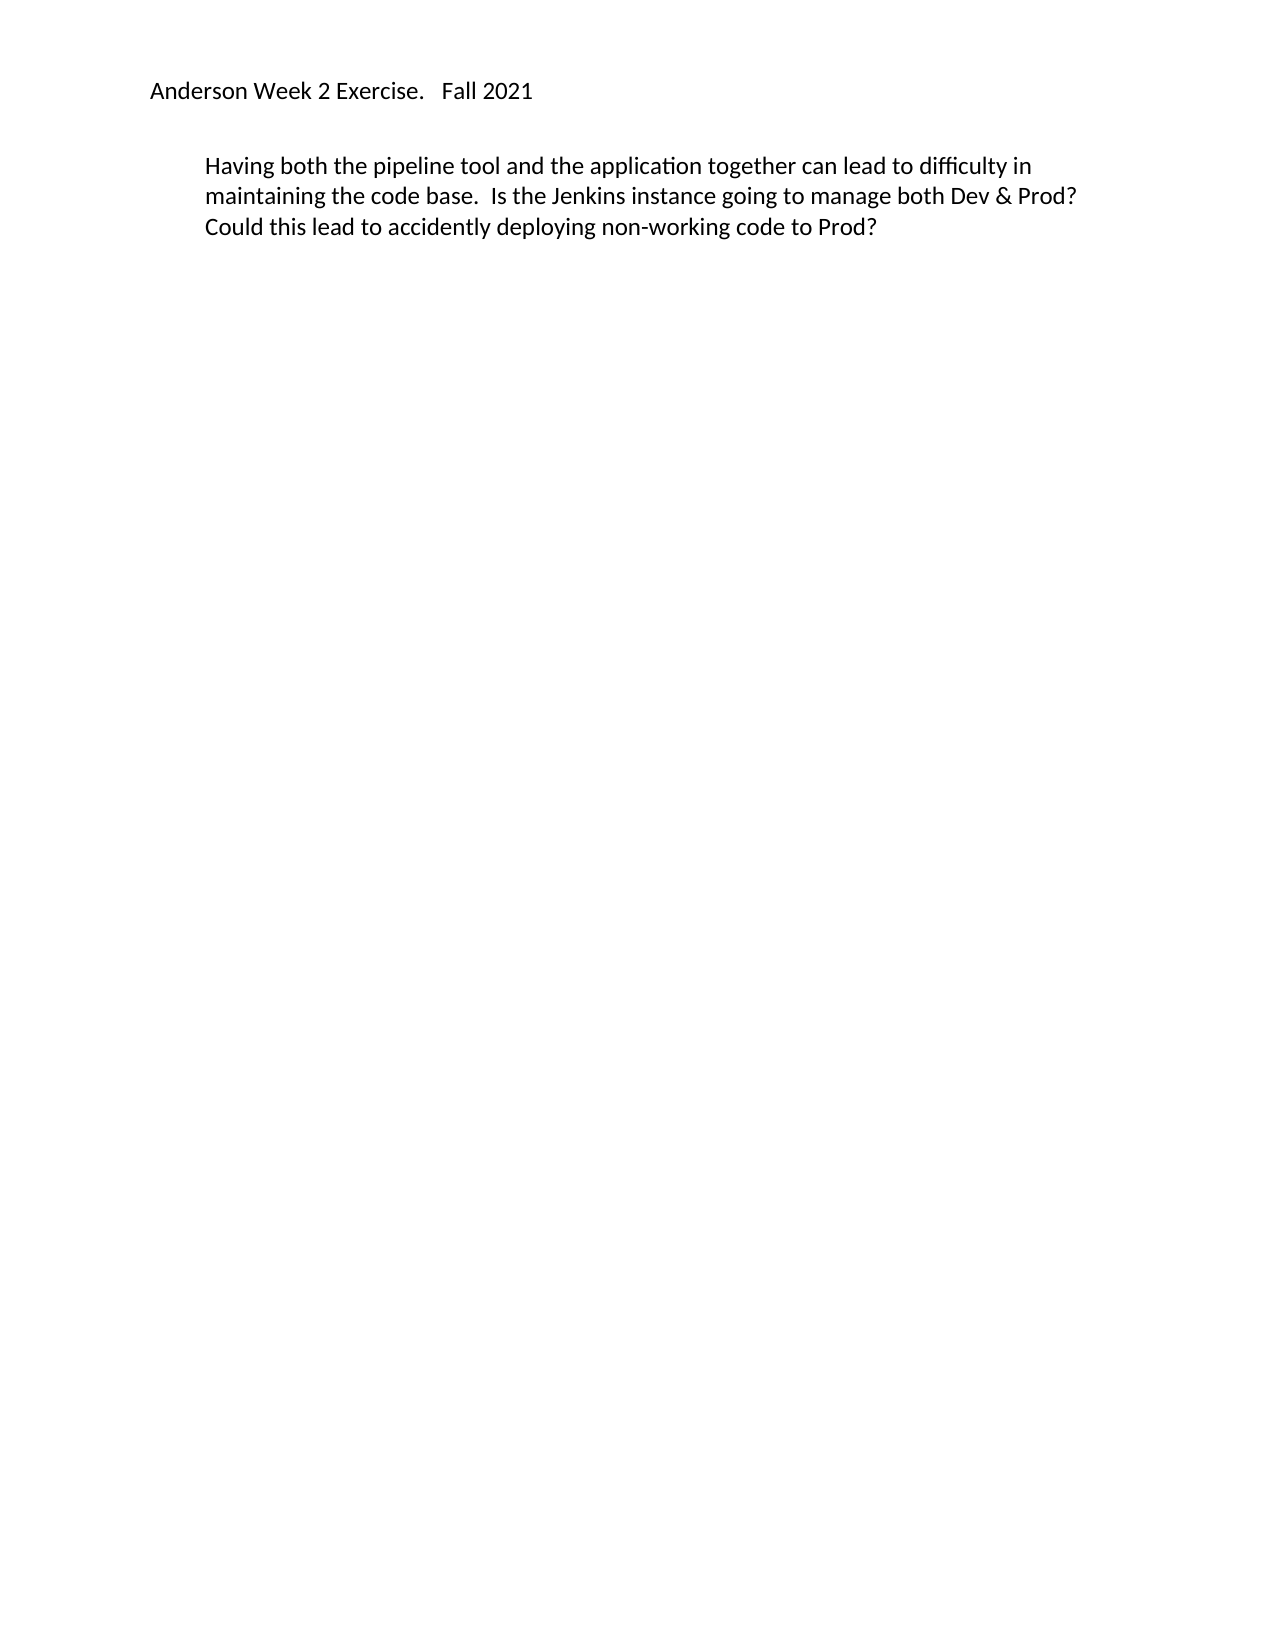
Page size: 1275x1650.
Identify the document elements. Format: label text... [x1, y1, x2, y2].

text Having both the pipeline tool and the application together can lead to difficulty in maintaining the code base. Is the Jenkins instance going to manage both Dev & Prod? Could this lead to accidently deploying non-working code to Prod? [205, 150, 1125, 242]
